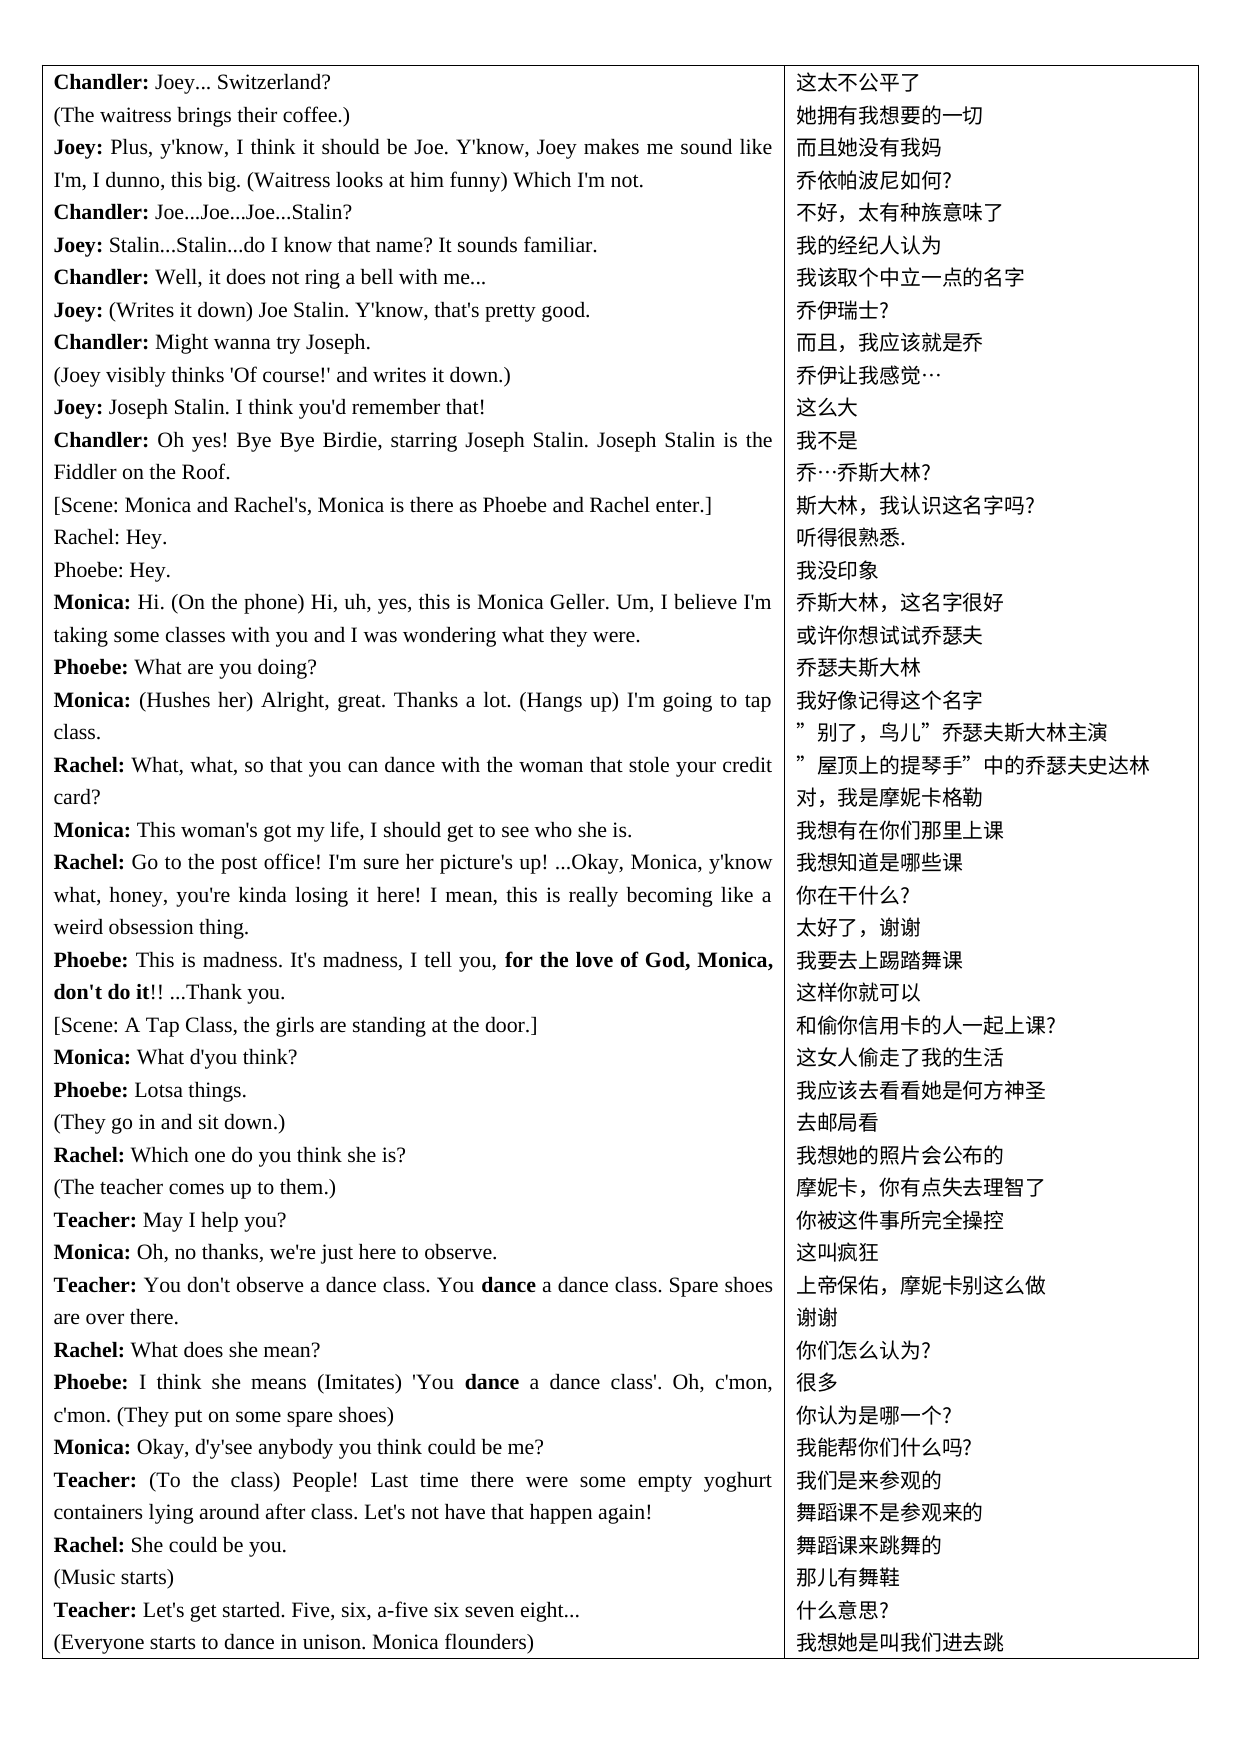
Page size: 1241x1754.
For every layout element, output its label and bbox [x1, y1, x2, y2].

table_header [785, 66, 1198, 1658]
table_header [43, 66, 784, 1658]
